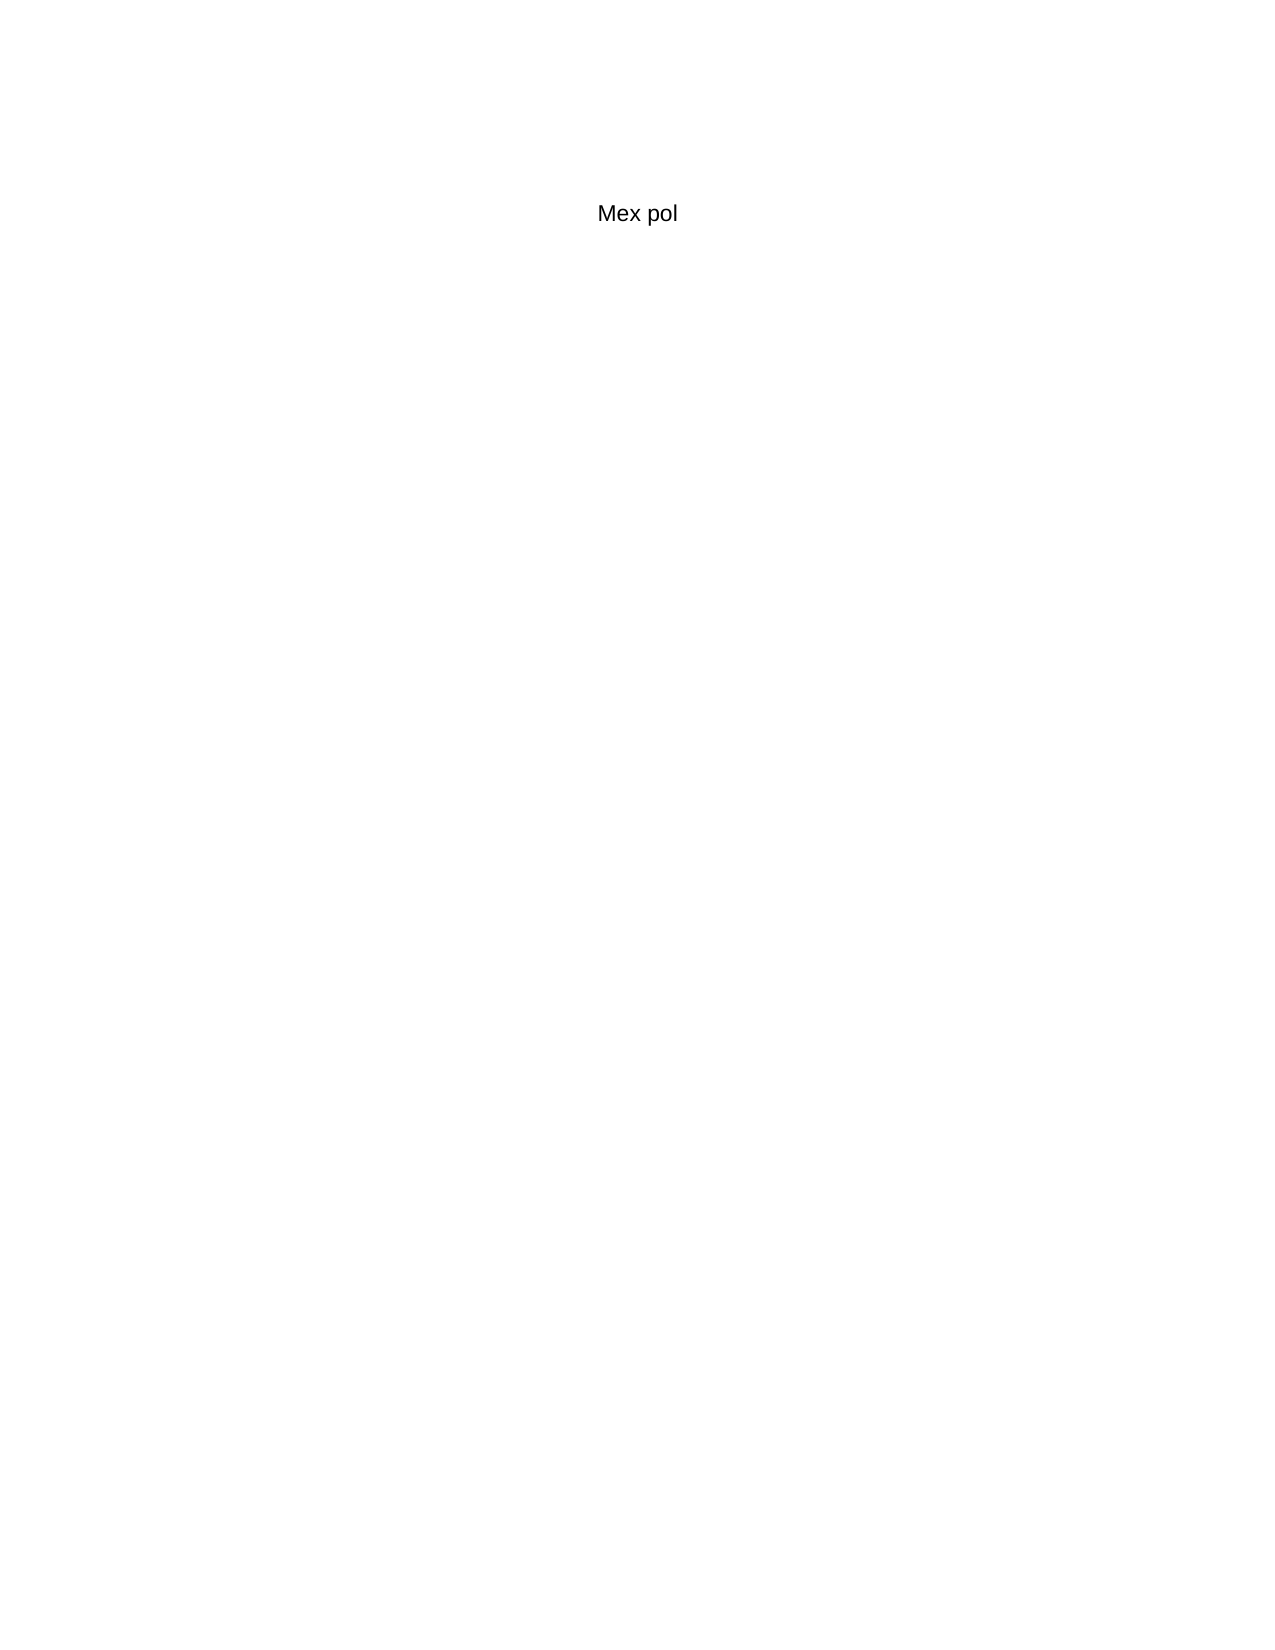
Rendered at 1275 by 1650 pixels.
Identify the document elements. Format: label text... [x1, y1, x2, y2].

subtitle Mex pol [150, 200, 1125, 226]
